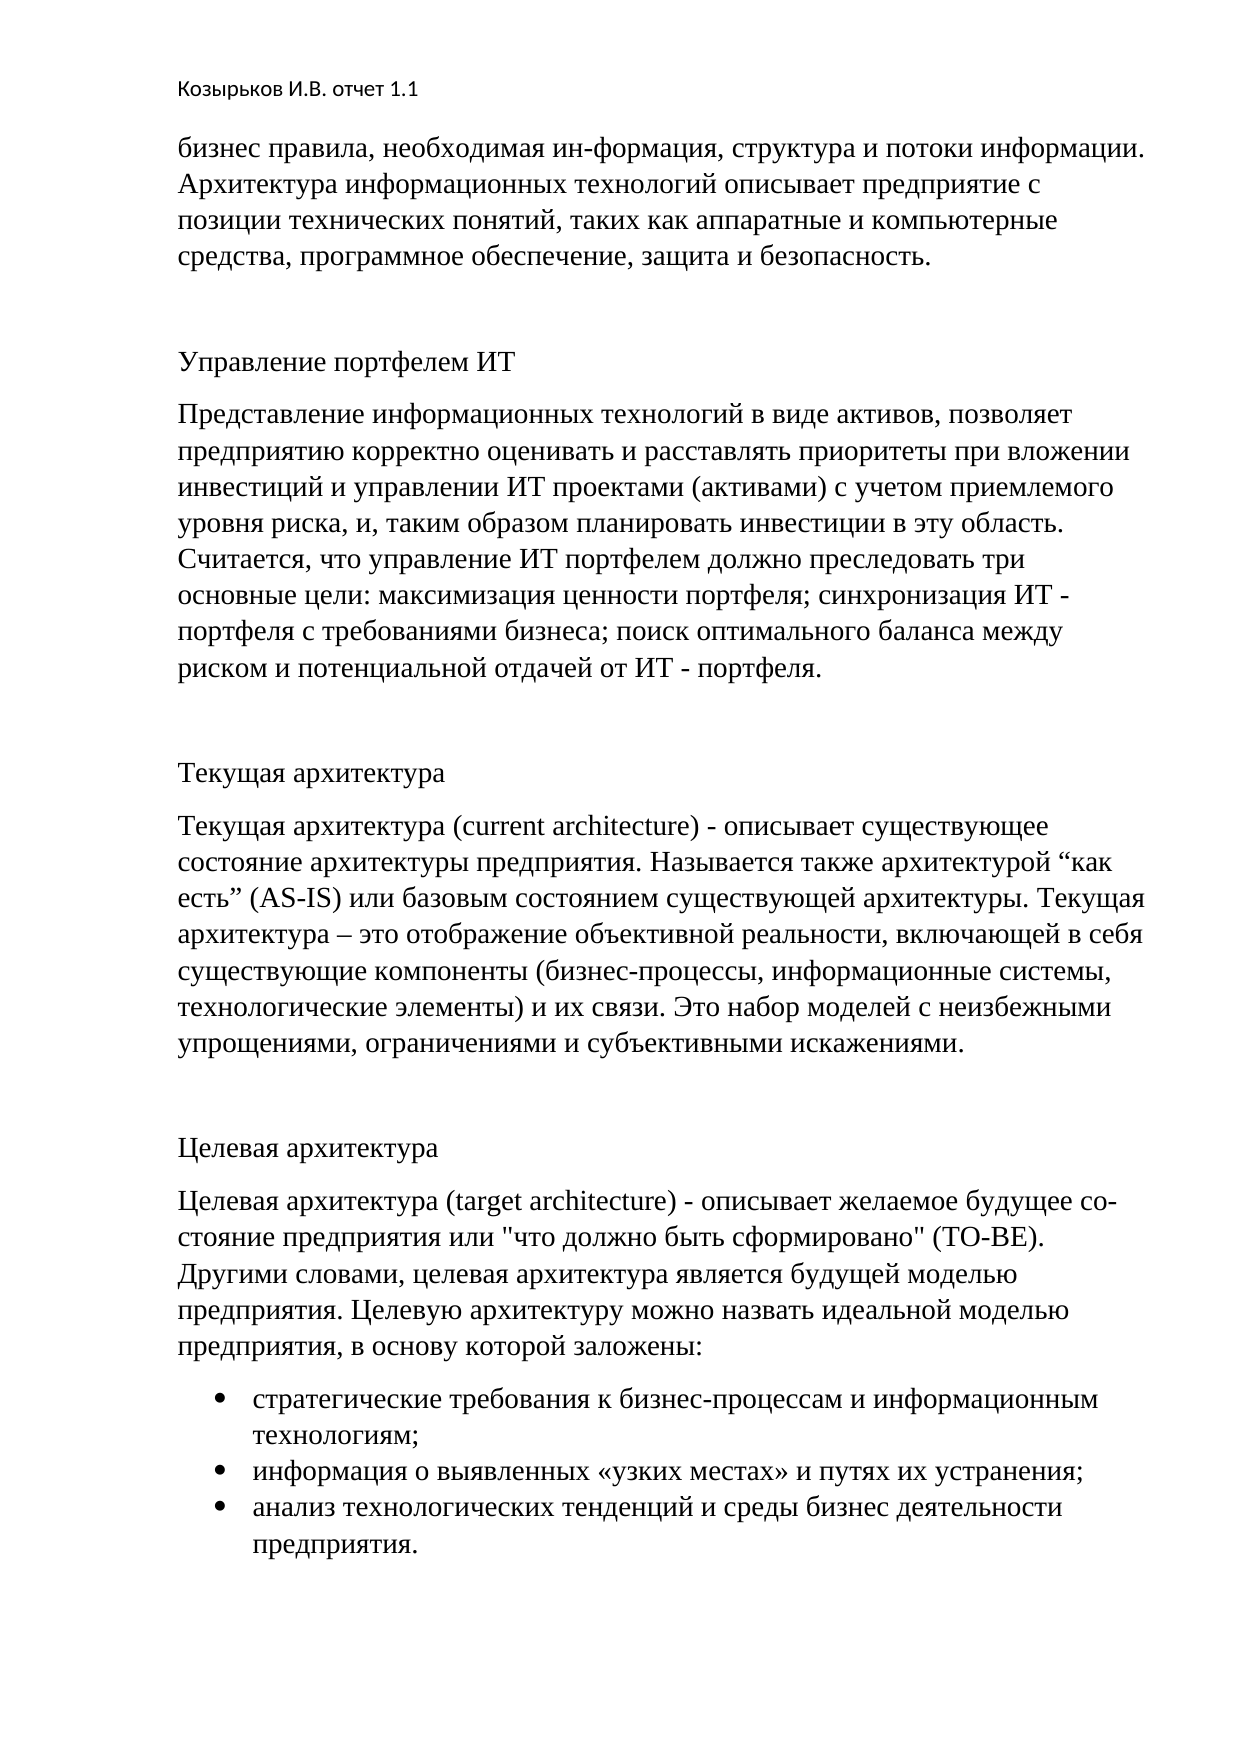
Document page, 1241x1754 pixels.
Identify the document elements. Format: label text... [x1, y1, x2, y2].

text Текущая архитектура (current architecture) - описывает существующее состояние архитектуры предприятия. Называется также архитектурой “как есть” (AS-IS) или базовым состоянием существующей архитектуры. Текущая архитектура – это отображение объективной реальности, включающей в себя существующие компоненты (бизнес-процессы, информационные системы, технологические элементы) и их связи. Это набор моделей с неизбежными упрощениями, ограничениями и субъективными искажениями. [177, 808, 1152, 1058]
list стратегические требования к бизнес-процессам и информационным технологиям; [215, 1381, 1152, 1451]
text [177, 130, 1152, 272]
text Представление информационных технологий в виде активов, позволяет предприятию корректно оценивать и расставлять приоритеты при вложении инвестиций и управлении ИТ проектами (активами) с учетом приемлемого уровня риска, и, таким образом планировать инвестиции в эту область. Считается, что управление ИТ портфелем должно преследовать три основные цели: максимизация ценности портфеля; синхронизация ИТ - портфеля с требованиями бизнеса; поиск оптимального баланса между риском и потенциальной отдачей от ИТ - портфеля. [177, 397, 1152, 683]
text Управление портфелем ИТ [177, 344, 1152, 377]
list анализ технологических тенденций и среды бизнес деятельности предприятия. [215, 1489, 1152, 1559]
text Целевая архитектура [177, 1131, 1152, 1164]
text Текущая архитектура [177, 755, 1152, 789]
list информация о выявленных «узких местах» и путях их устранения; [215, 1453, 1152, 1487]
text Целевая архитектура (target architecture) - описывает желаемое будущее со-стояние предприятия или "что должно быть сформировано" (TO-BE). Другими словами, целевая архитектура является будущей моделью предприятия. Целевую архитектуру можно назвать идеальной моделью предприятия, в основу которой заложены: [177, 1183, 1152, 1362]
